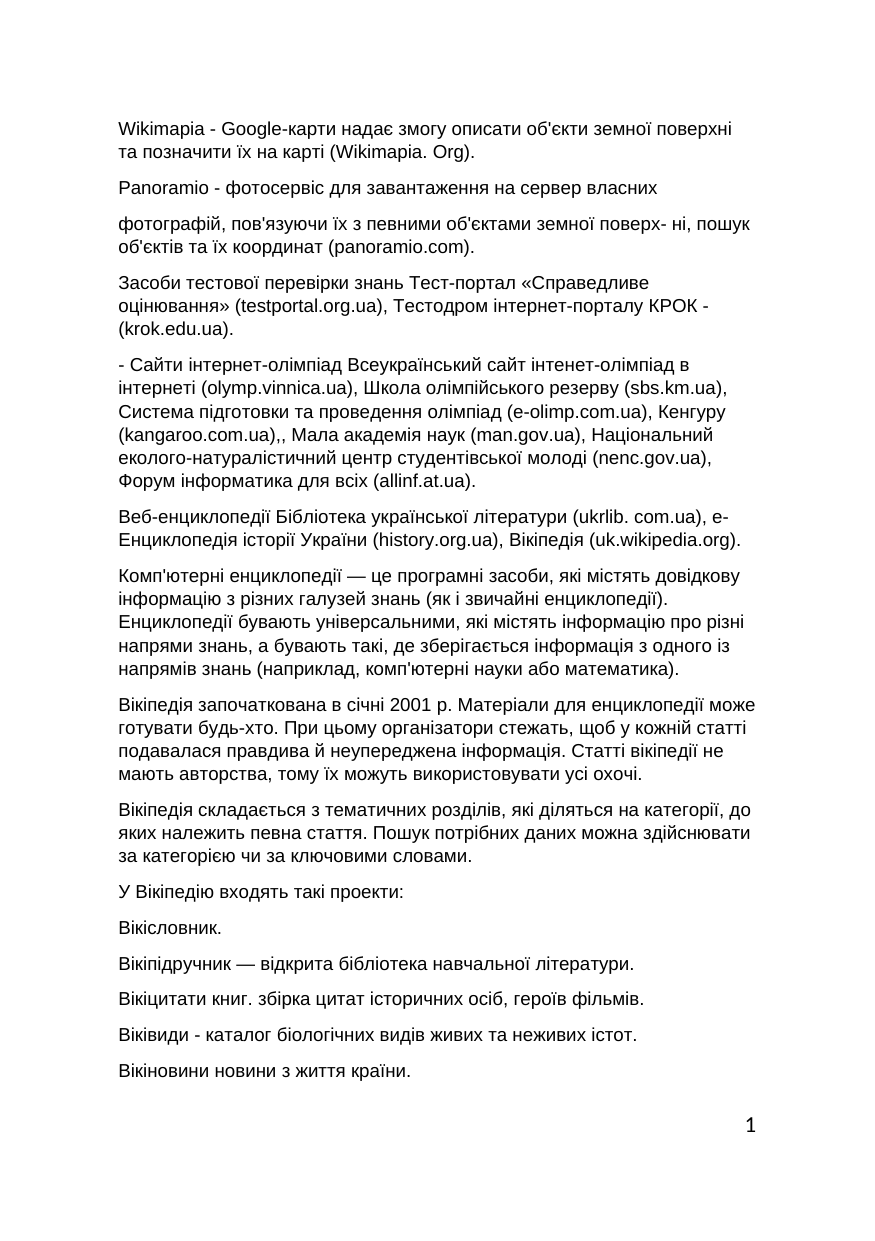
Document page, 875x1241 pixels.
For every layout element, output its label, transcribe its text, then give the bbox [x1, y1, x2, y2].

text Віківиди - каталог біологічних видів живих та неживих істот. [118, 1024, 756, 1046]
text - Сайти інтернет-олімпіад Всеукраїнський сайт інтенет-олімпіад в інтернеті (olymp.vinnica.ua), Школа олімпійського резерву (sbs.km.ua), Система підготовки та проведення олімпіад (e-olimp.com.ua), Кенгуру (kangaroo.com.ua),, Мала академія наук (man.gov.ua), Національний еколого-натуралістичний центр студентівської молоді (nenc.gov.ua), Форум інформатика для всіх (allinf.at.ua). [118, 354, 756, 492]
text У Вікіпедію входять такі проекти: [118, 881, 756, 903]
text Вікіпедія складається з тематичних розділів, які діляться на категорії, до яких належить певна стаття. Пошук потрібних даних можна здійснювати за категорією чи за ключовими словами. [118, 799, 756, 867]
text фотографій, пов'язуючи їх з певними об'єктами земної поверх- ні, пошук об'єктів та їх координат (panoramio.com). [118, 213, 756, 258]
text Вікіцитати книг. збірка цитат історичних осіб, героїв фільмів. [118, 988, 756, 1010]
text Вікіновини новини з життя країни. [118, 1060, 756, 1081]
text Panoramio - фотосервіс для завантаження на сервер власних [118, 177, 756, 199]
text Вікіпедія започаткована в січні 2001 р. Матеріали для енциклопедії може готувати будь-хто. При цьому організатори стежать, щоб у кожній статті подавалася правдива й неупереджена інформація. Статті вікіпедії не мають авторства, тому їх можуть використовувати усі охочі. [118, 693, 756, 785]
text Комп'ютерні енциклопедії — це програмні засоби, які містять довідкову інформацію з різних галузей знань (як і звичайні енциклопедії). Енциклопедії бувають універсальними, які містять інформацію про різні напрями знань, а бувають такі, де зберігається інформація з одного із напрямів знань (наприклад, комп'ютерні науки або математика). [118, 565, 756, 679]
text Вікісловник. [118, 917, 756, 938]
text Wikimapia - Google-карти надає змогу описати об'єкти земної поверхні та позначити їх на карті (Wikimapia. Org). [118, 118, 756, 163]
text Вікіпідручник — відкрита бібліотека навчальної літератури. [118, 952, 756, 974]
text Засоби тестової перевірки знань Тест-портал «Справедливе оцінювання» (testportal.org.ua), Тестодром інтернет-порталу КРОК - (krok.edu.ua). [118, 272, 756, 340]
text Веб-енциклопедії Бібліотека української літератури (ukrlib. com.ua), е-Енциклопедія історії України (history.org.ua), Вікіпедія (uk.wikipedia.org). [118, 506, 756, 551]
